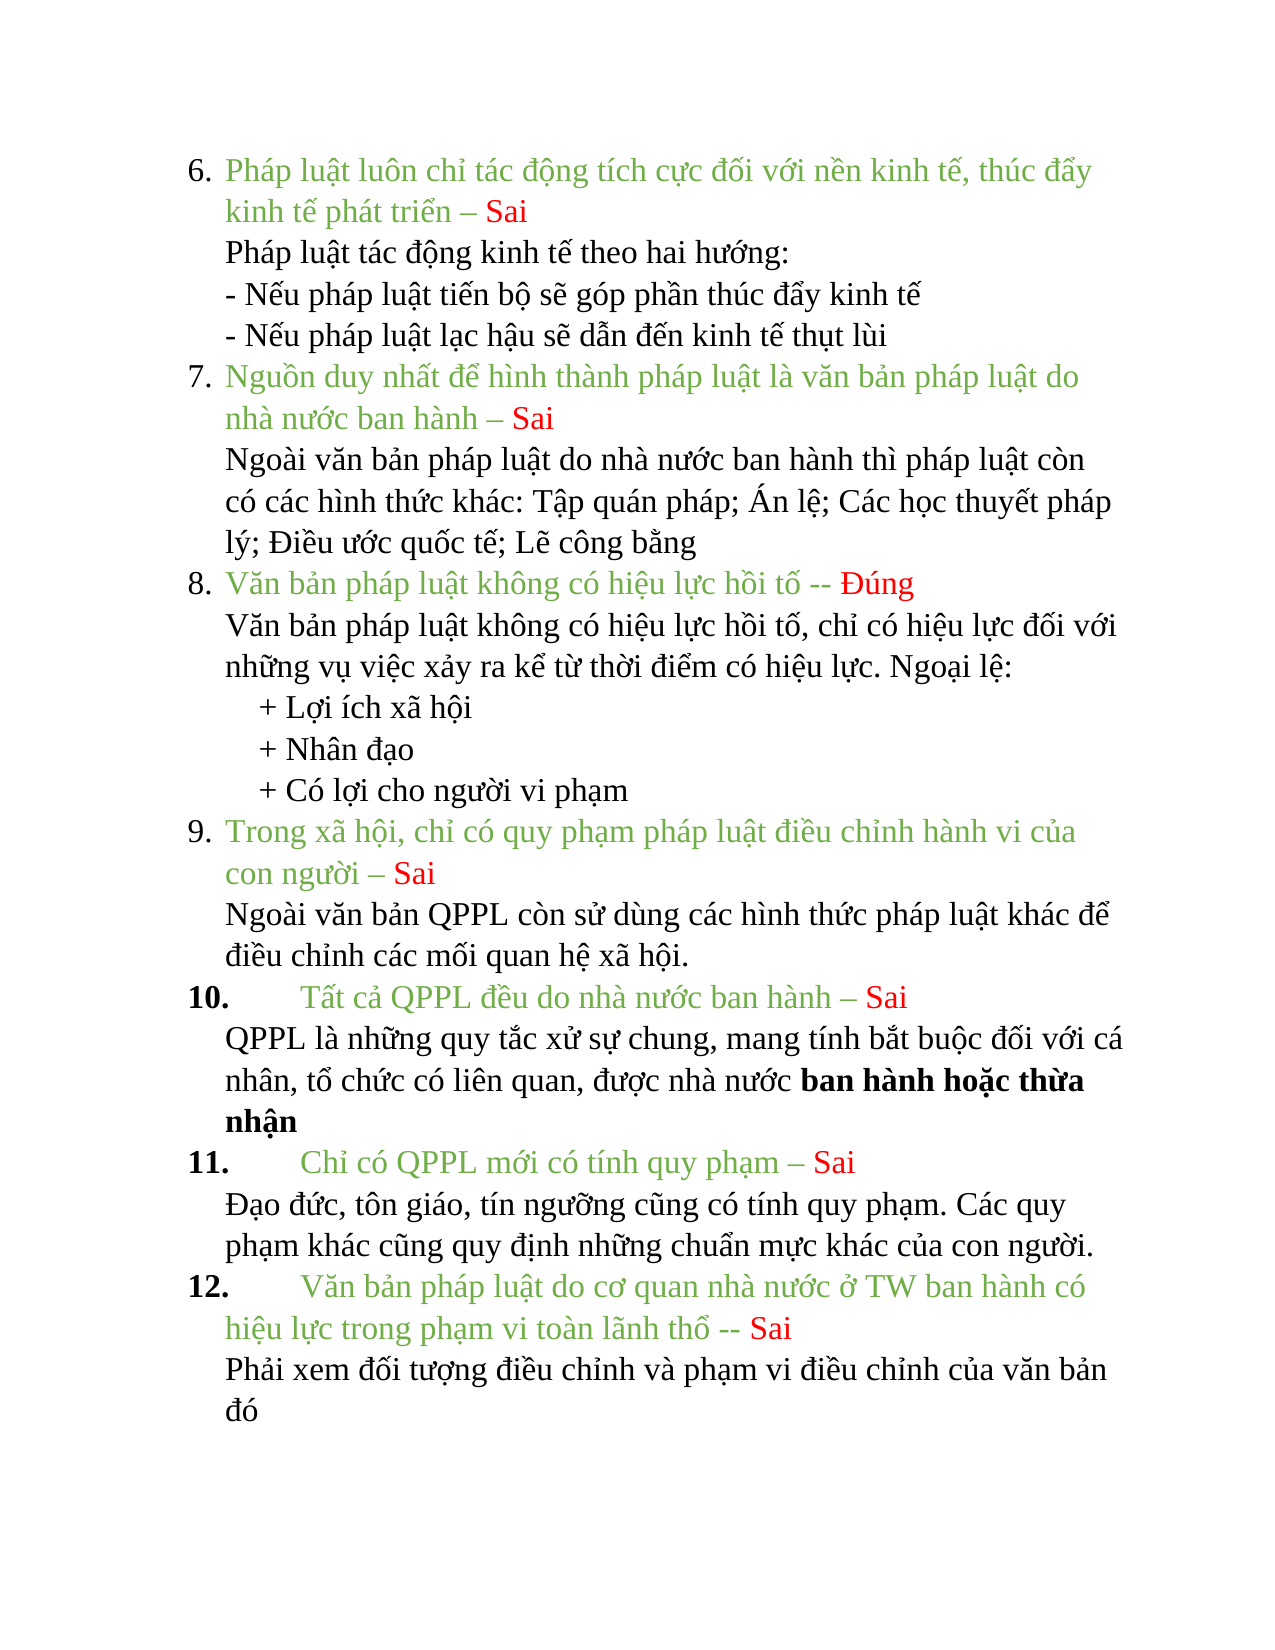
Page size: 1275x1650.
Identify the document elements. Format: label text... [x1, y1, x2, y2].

list Nguồn duy nhất để hình thành pháp luật là văn bản pháp luật do nhà nước ban hành – Sai Ngoài văn bản pháp luật do nhà nước ban hành thì pháp luật còn có các hình thức khác: Tập quán pháp; Án lệ; Các học thuyết pháp lý; Điều ước quốc tế; Lẽ công bằng [187, 357, 1125, 561]
list Trong xã hội, chỉ có quy phạm pháp luật điều chỉnh hành vi của con người – Sai Ngoài văn bản QPPL còn sử dùng các hình thức pháp luật khác để điều chỉnh các mối quan hệ xã hội. [187, 812, 1125, 974]
list Văn bản pháp luật do cơ quan nhà nước ở TW ban hành có hiệu lực trong phạm vi toàn lãnh thổ -- Sai Phải xem đối tượng điều chỉnh và phạm vi điều chỉnh của văn bản đó [187, 1267, 1125, 1429]
list Văn bản pháp luật không có hiệu lực hồi tố -- Đúng Văn bản pháp luật không có hiệu lực hồi tố, chỉ có hiệu lực đối với những vụ việc xảy ra kể từ thời điểm có hiệu lực. Ngoại lệ: + Lợi ích xã hội + Nhân đạo + Có lợi cho người vi phạm [187, 563, 1125, 809]
list Pháp luật luôn chỉ tác động tích cực đối với nền kinh tế, thúc đẩy kinh tế phát triển – Sai Pháp luật tác động kinh tế theo hai hướng: - Nếu pháp luật tiến bộ sẽ góp phần thúc đẩy kinh tế - Nếu pháp luật lạc hậu sẽ dẫn đến kinh tế thụt lùi [187, 150, 1125, 354]
list Chỉ có QPPL mới có tính quy phạm – Sai Đạo đức, tôn giáo, tín ngưỡng cũng có tính quy phạm. Các quy phạm khác cũng quy định những chuẩn mực khác của con người. [187, 1142, 1125, 1263]
list Tất cả QPPL đều do nhà nước ban hành – Sai QPPL là những quy tắc xử sự chung, mang tính bắt buộc đối với cá nhân, tổ chức có liên quan, được nhà nước ban hành hoặc thừa nhận [187, 977, 1125, 1139]
